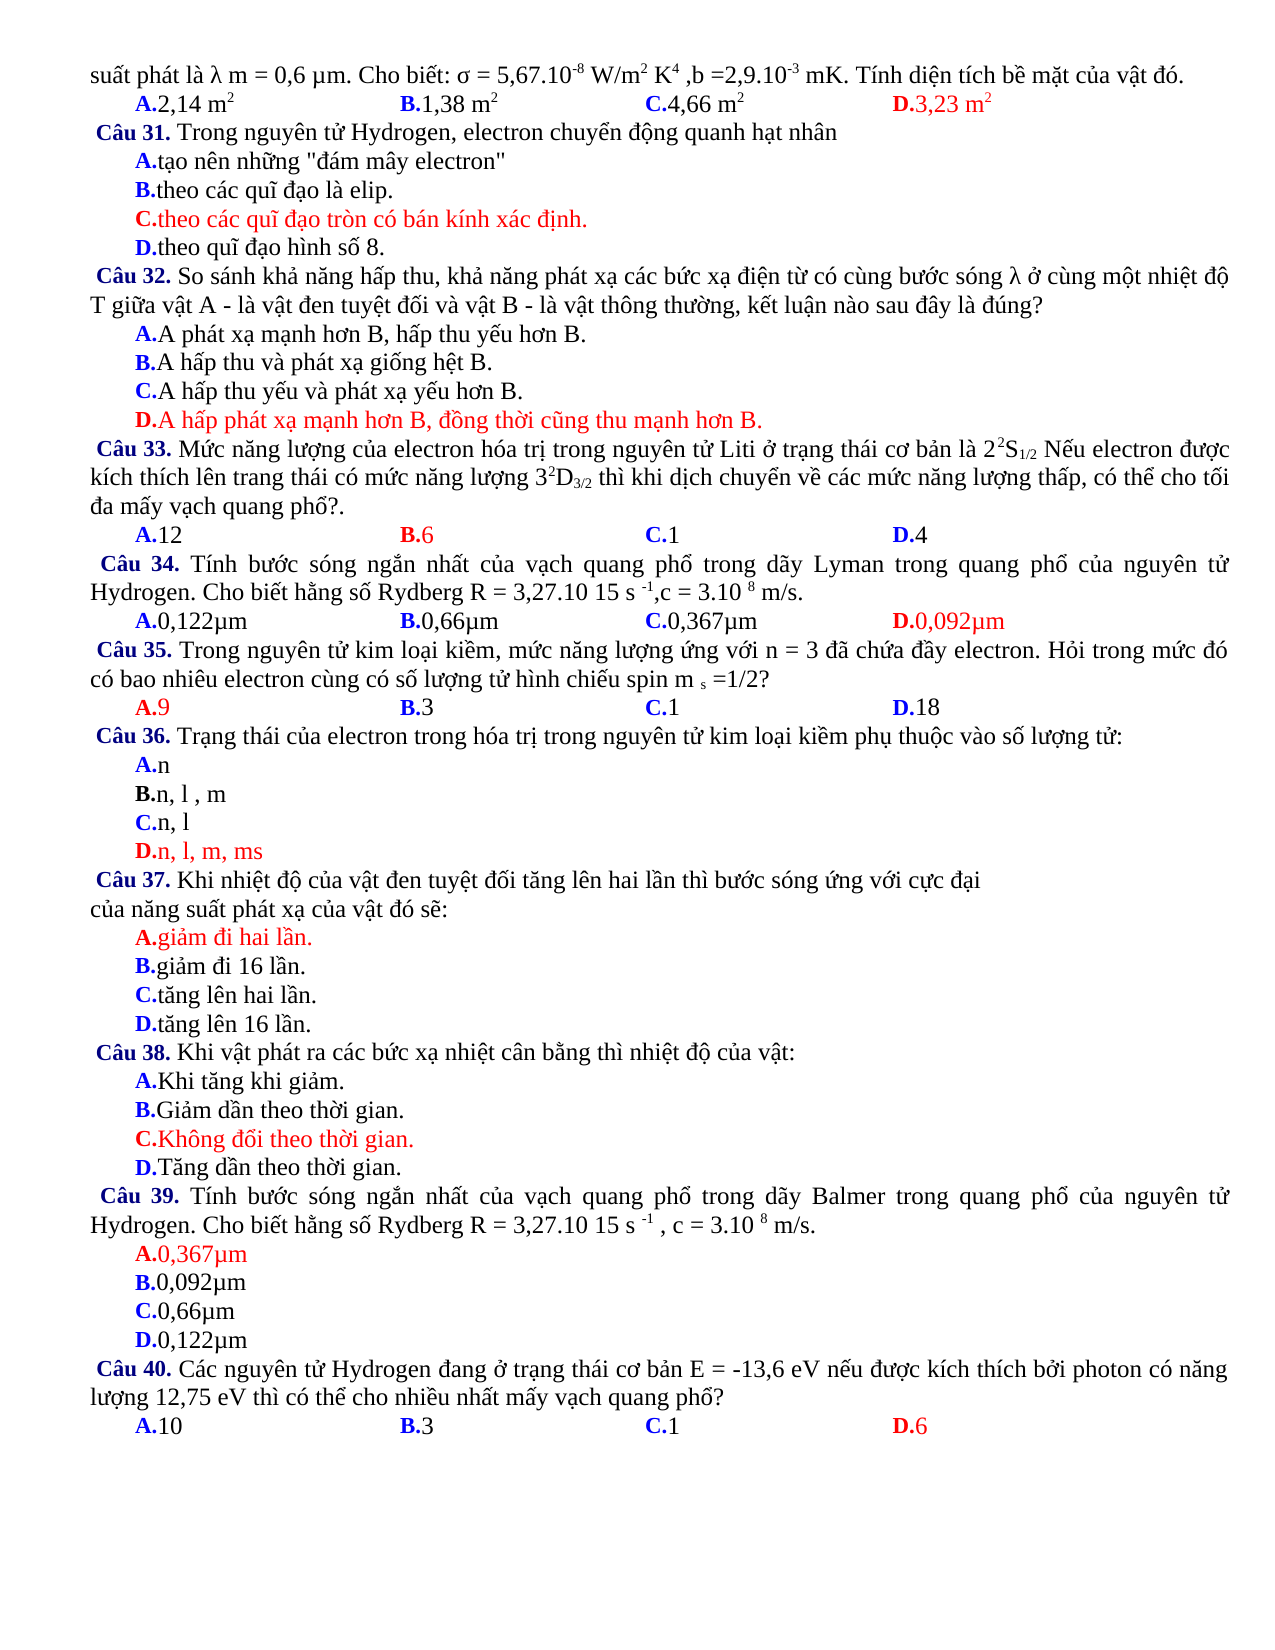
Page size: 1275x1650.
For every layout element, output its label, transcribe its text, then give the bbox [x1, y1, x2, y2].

text B.giảm đi 16 lần. [90, 951, 1230, 980]
text A.A phát xạ mạnh hơn B, hấp thu yếu hơn B. [90, 319, 1230, 347]
text C.theo các quĩ đạo tròn có bán kính xác định. [90, 204, 1230, 232]
text B.theo các quĩ đạo là elip. [90, 175, 1230, 204]
text A.2,14 m2 B.1,38 m2 C.4,66 m2 D.3,23 m2 [90, 89, 1230, 117]
text B.A hấp thu và phát xạ giống hệt B. [90, 347, 1230, 376]
text C.0,66µm [90, 1296, 1230, 1325]
text D.A hấp phát xạ mạnh hơn B, đồng thời cũng thu mạnh hơn B. [90, 405, 1230, 434]
text của năng suất phát xạ của vật đó sẽ: [90, 894, 1230, 922]
text A.9 B.3 C.1 D.18 [90, 692, 1230, 721]
text A.n [90, 750, 1230, 779]
text B.0,092µm [90, 1267, 1230, 1296]
text D.Tăng dần theo thời gian. [90, 1152, 1230, 1181]
text Câu 31. Trong nguyên tử Hydrogen, electron chuyển động quanh hạt nhân [90, 117, 1230, 146]
text Câu 33. Mức năng lượng của electron hóa trị trong nguyên tử Liti ở trạng thái cơ bản là 22S1/2 Nếu electron được kích thích lên trang thái có mức năng lượng 32D3/2 thì khi dịch chuyển về các mức năng lượng thấp, có thể cho tối đa mấy vạch quang phổ?. [90, 434, 1230, 520]
text A.tạo nên những "đám mây electron" [90, 146, 1230, 175]
text D.tăng lên 16 lần. [90, 1009, 1230, 1037]
text Câu 39. Tính bước sóng ngắn nhất của vạch quang phổ trong dãy Balmer trong quang phổ của nguyên tử Hydrogen. Cho biết hằng số Rydberg R = 3,27.10 15 s -1 , c = 3.10 8 m/s. [90, 1181, 1230, 1239]
text A.0,367µm [90, 1239, 1230, 1267]
text C.A hấp thu yếu và phát xạ yếu hơn B. [90, 376, 1230, 405]
text D.0,122µm [90, 1325, 1230, 1354]
text A.0,122µm B.0,66µm C.0,367µm D.0,092µm [90, 606, 1230, 635]
text A.10 B.3 C.1 D.6 [90, 1411, 1230, 1440]
text Câu 37. Khi nhiệt độ của vật đen tuyệt đối tăng lên hai lần thì bước sóng ứng với cực đại [90, 865, 1230, 894]
text Câu 35. Trong nguyên tử kim loại kiềm, mức năng lượng ứng với n = 3 đã chứa đầy electron. Hỏi trong mức đó có bao nhiêu electron cùng có số lượng tử hình chiếu spin m s =1/2? [90, 635, 1230, 692]
text A.Khi tăng khi giảm. [90, 1066, 1230, 1095]
text A.12 B.6 C.1 D.4 [90, 520, 1230, 549]
text D.n, l, m, ms [90, 836, 1230, 865]
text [90, 60, 1230, 89]
text B.n, l , m [90, 779, 1230, 807]
text A.giảm đi hai lần. [90, 922, 1230, 951]
text Câu 38. Khi vật phát ra các bức xạ nhiệt cân bằng thì nhiệt độ của vật: [90, 1037, 1230, 1066]
text B.Giảm dần theo thời gian. [90, 1095, 1230, 1124]
text Câu 34. Tính bước sóng ngắn nhất của vạch quang phổ trong dãy Lyman trong quang phổ của nguyên tử Hydrogen. Cho biết hằng số Rydberg R = 3,27.10 15 s -1,c = 3.10 8 m/s. [90, 549, 1230, 606]
text Câu 32. So sánh khả năng hấp thu, khả năng phát xạ các bức xạ điện từ có cùng bước sóng λ ở cùng một nhiệt độ T giữa vật A - là vật đen tuyệt đối và vật B - là vật thông thường, kết luận nào sau đây là đúng? [90, 261, 1230, 319]
text C.n, l [90, 807, 1230, 836]
text D.theo quĩ đạo hình số 8. [90, 232, 1230, 261]
text C.tăng lên hai lần. [90, 980, 1230, 1009]
text Câu 40. Các nguyên tử Hydrogen đang ở trạng thái cơ bản E = -13,6 eV nếu được kích thích bởi photon có năng lượng 12,75 eV thì có thể cho nhiều nhất mấy vạch quang phổ? [90, 1354, 1230, 1411]
text Câu 36. Trạng thái của electron trong hóa trị trong nguyên tử kim loại kiềm phụ thuộc vào số lượng tử: [90, 721, 1230, 750]
text C.Không đổi theo thời gian. [90, 1124, 1230, 1152]
